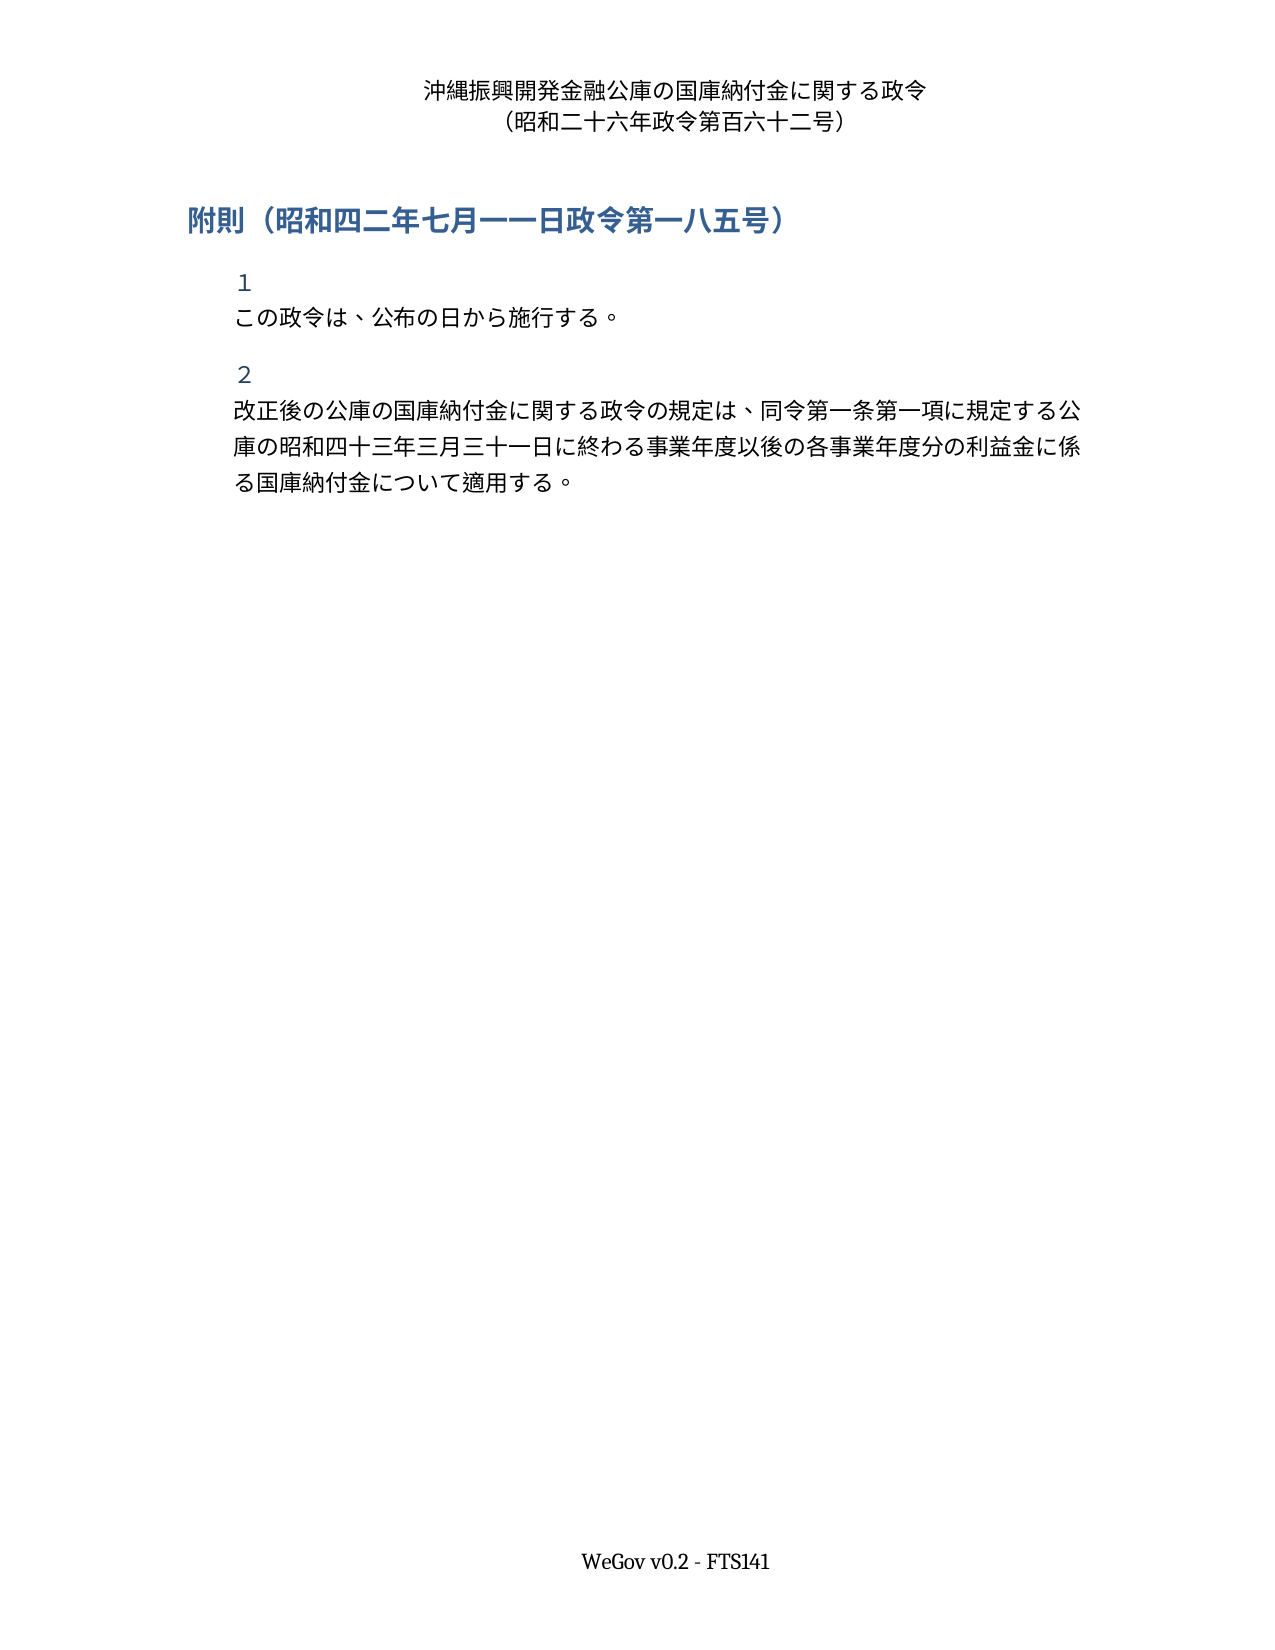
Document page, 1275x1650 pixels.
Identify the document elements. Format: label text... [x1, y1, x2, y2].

subtitle 附則（昭和四二年七月一一日政令第一八五号） [187, 200, 1087, 240]
subtitle １ [233, 266, 1087, 298]
text この政令は、公布の日から施行する。 [233, 302, 1087, 334]
subtitle ２ [233, 359, 1087, 390]
text 改正後の公庫の国庫納付金に関する政令の規定は、同令第一条第一項に規定する公庫の昭和四十三年三月三十一日に終わる事業年度以後の各事業年度分の利益金に係る国庫納付金について適用する。 [233, 395, 1087, 498]
